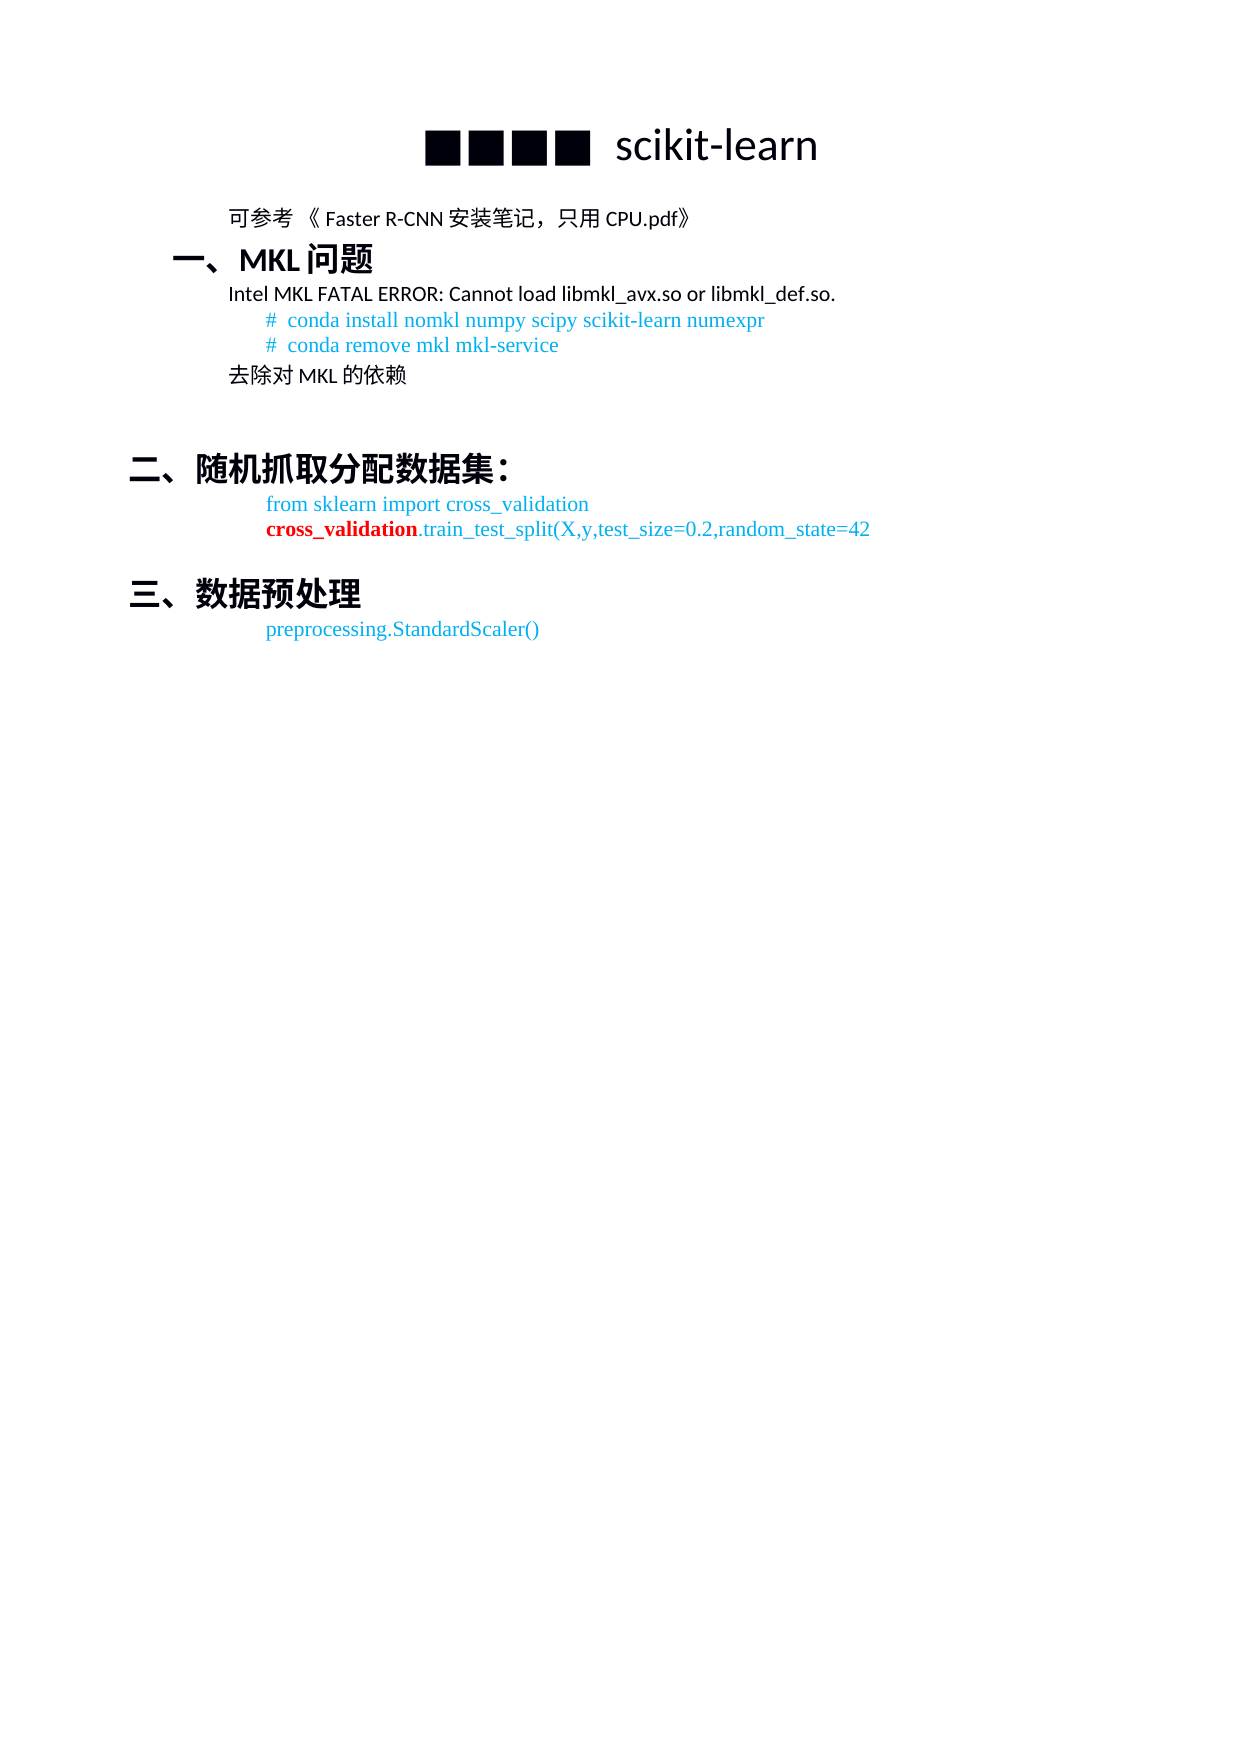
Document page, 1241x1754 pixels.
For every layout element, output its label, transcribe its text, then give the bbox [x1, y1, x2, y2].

text Intel MKL FATAL ERROR: Cannot load libmkl_avx.so or libmkl_def.so. [128, 281, 1112, 307]
list 随机抓取分配数据集： [128, 443, 1112, 491]
text 可参考 《 Faster R-CNN安装笔记，只用CPU.pdf》 [128, 201, 1112, 232]
text cross_validation.train_test_split(X,y,test_size=0.2,random_state=42 [216, 516, 1112, 541]
list MKL问题 [128, 232, 1112, 281]
text # conda remove mkl mkl-service [216, 332, 1112, 358]
text preprocessing.StandardScaler() [216, 616, 1112, 641]
text ■■■■ scikit-learn [128, 112, 1112, 174]
text from sklearn import cross_validation [216, 491, 1112, 516]
text 去除对MKL的依赖 [128, 358, 1112, 389]
text # conda install nomkl numpy scipy scikit-learn numexpr [216, 307, 1112, 332]
list 数据预处理 [128, 568, 1112, 616]
